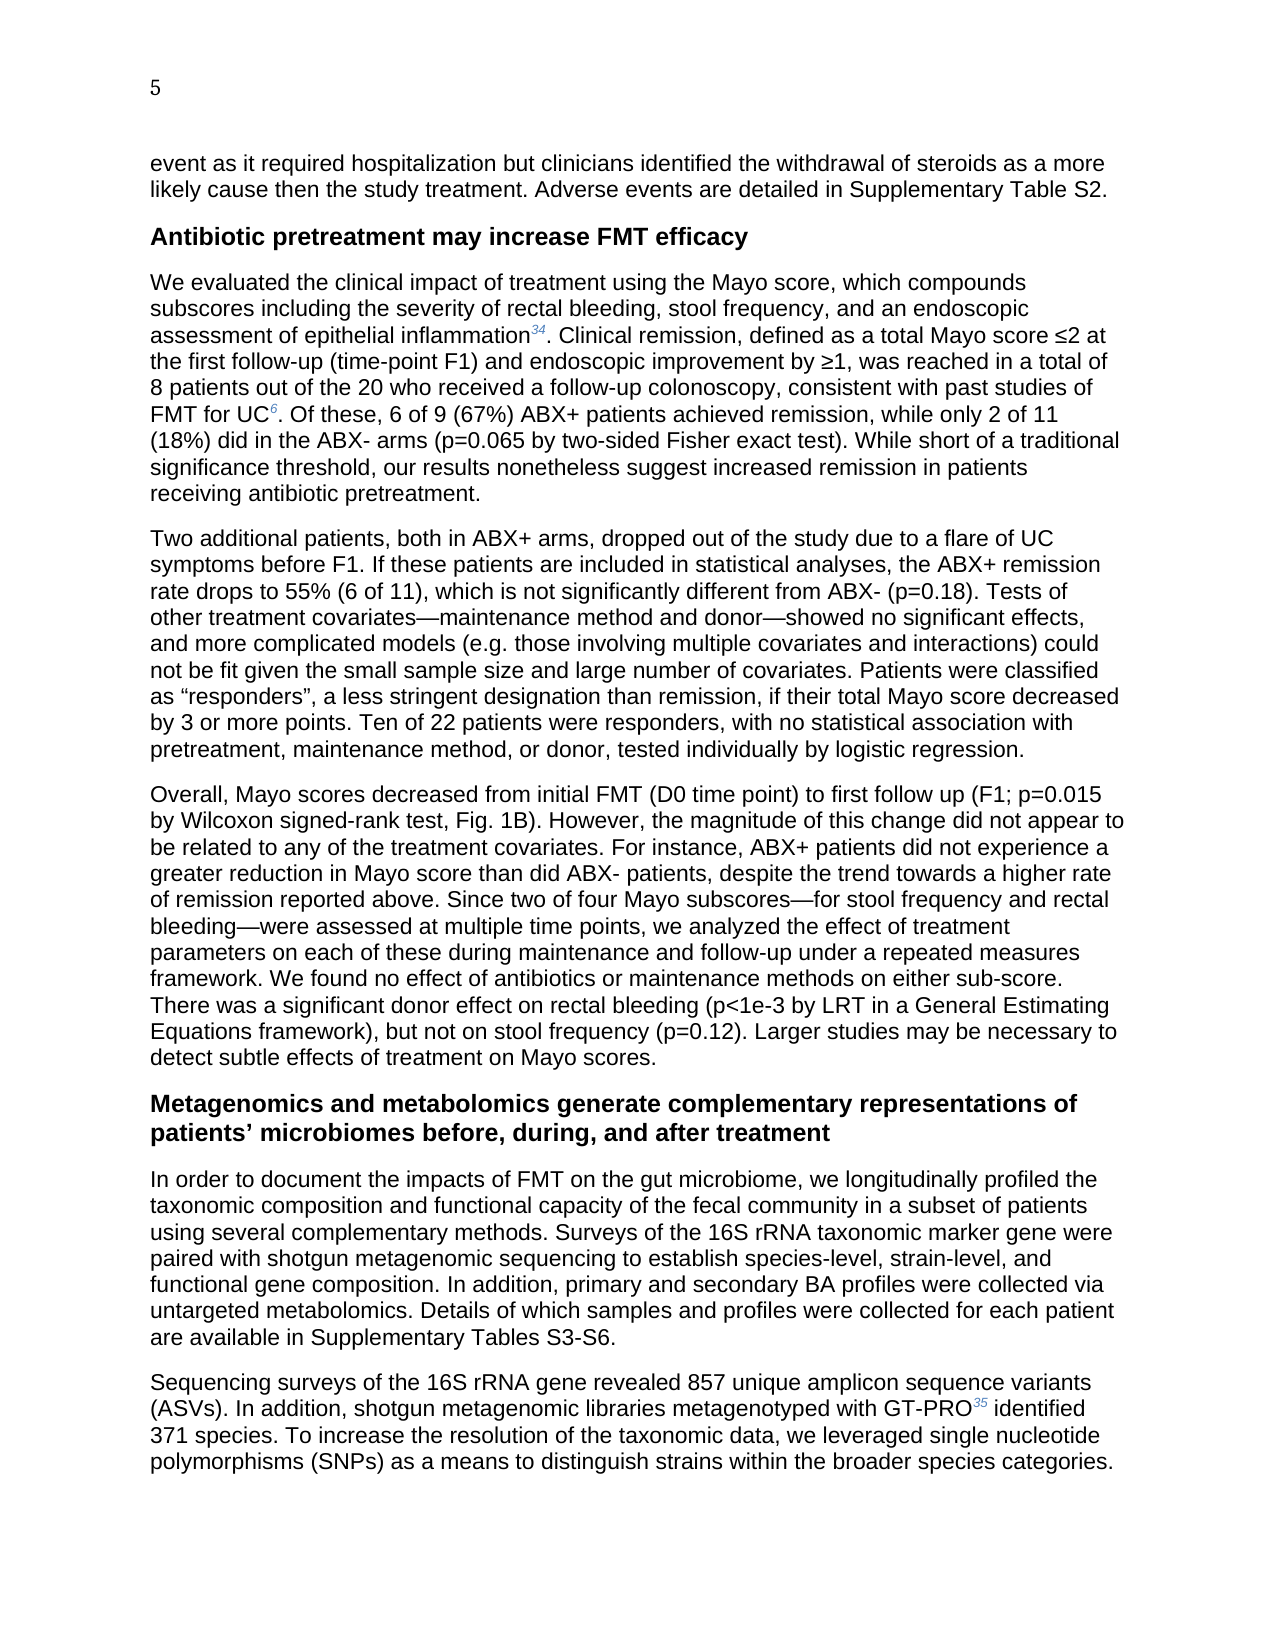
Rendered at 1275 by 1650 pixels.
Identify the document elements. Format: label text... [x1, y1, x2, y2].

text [150, 150, 1125, 203]
text Two additional patients, both in ABX+ arms, dropped out of the study due to a flare of UC symptoms before F1. If these patients are included in statistical analyses, the ABX+ remission rate drops to 55% (6 of 11), which is not significantly different from ABX- (p=0.18). Tests of other treatment covariates—maintenance method and donor—showed no significant effects, and more complicated models (e.g. those involving multiple covariates and interactions) could not be fit given the small sample size and large number of covariates. Patients were classified as “responders”, a less stringent designation than remission, if their total Mayo score decreased by 3 or more points. Ten of 22 patients were responders, with no statistical association with pretreatment, maintenance method, or donor, tested individually by logistic regression. [150, 525, 1125, 762]
subtitle Antibiotic pretreatment may increase FMT efficacy [150, 221, 1125, 250]
text We evaluated the clinical impact of treatment using the Mayo score, which compounds subscores including the severity of rectal bleeding, stool frequency, and an endoscopic assessment of epithelial inflammation34. Clinical remission, defined as a total Mayo score ≤2 at the first follow-up (time-point F1) and endoscopic improvement by ≥1, was reached in a total of 8 patients out of the 20 who received a follow-up colonoscopy, consistent with past studies of FMT for UC6. Of these, 6 of 9 (67%) ABX+ patients achieved remission, while only 2 of 11 (18%) did in the ABX- arms (p=0.065 by two-sided Fisher exact test). While short of a traditional significance threshold, our results nonetheless suggest increased remission in patients receiving antibiotic pretreatment. [150, 269, 1125, 506]
text Overall, Mayo scores decreased from initial FMT (D0 time point) to first follow up (F1; p=0.015 by Wilcoxon signed-rank test, Fig. 1B). However, the magnitude of this change did not appear to be related to any of the treatment covariates. For instance, ABX+ patients did not experience a greater reduction in Mayo score than did ABX- patients, despite the trend towards a higher rate of remission reported above. Since two of four Mayo subscores—for stool frequency and rectal bleeding—were assessed at multiple time points, we analyzed the effect of treatment parameters on each of these during maintenance and follow-up under a repeated measures framework. We found no effect of antibiotics or maintenance methods on either sub-score. There was a significant donor effect on rectal bleeding (p<1e-3 by LRT in a General Estimating Equations framework), but not on stool frequency (p=0.12). Larger studies may be necessary to detect subtle effects of treatment on Mayo scores. [150, 781, 1125, 1071]
subtitle Metagenomics and metabolomics generate complementary representations of patients’ microbiomes before, during, and after treatment [150, 1089, 1125, 1147]
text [150, 1369, 1125, 1474]
text In order to document the impacts of FMT on the gut microbiome, we longitudinally profiled the taxonomic composition and functional capacity of the fecal community in a subset of patients using several complementary methods. Surveys of the 16S rRNA taxonomic marker gene were paired with shotgun metagenomic sequencing to establish species-level, strain-level, and functional gene composition. In addition, primary and secondary BA profiles were collected via untargeted metabolomics. Details of which samples and profiles were collected for each patient are available in Supplementary Tables S3-S6. [150, 1166, 1125, 1350]
